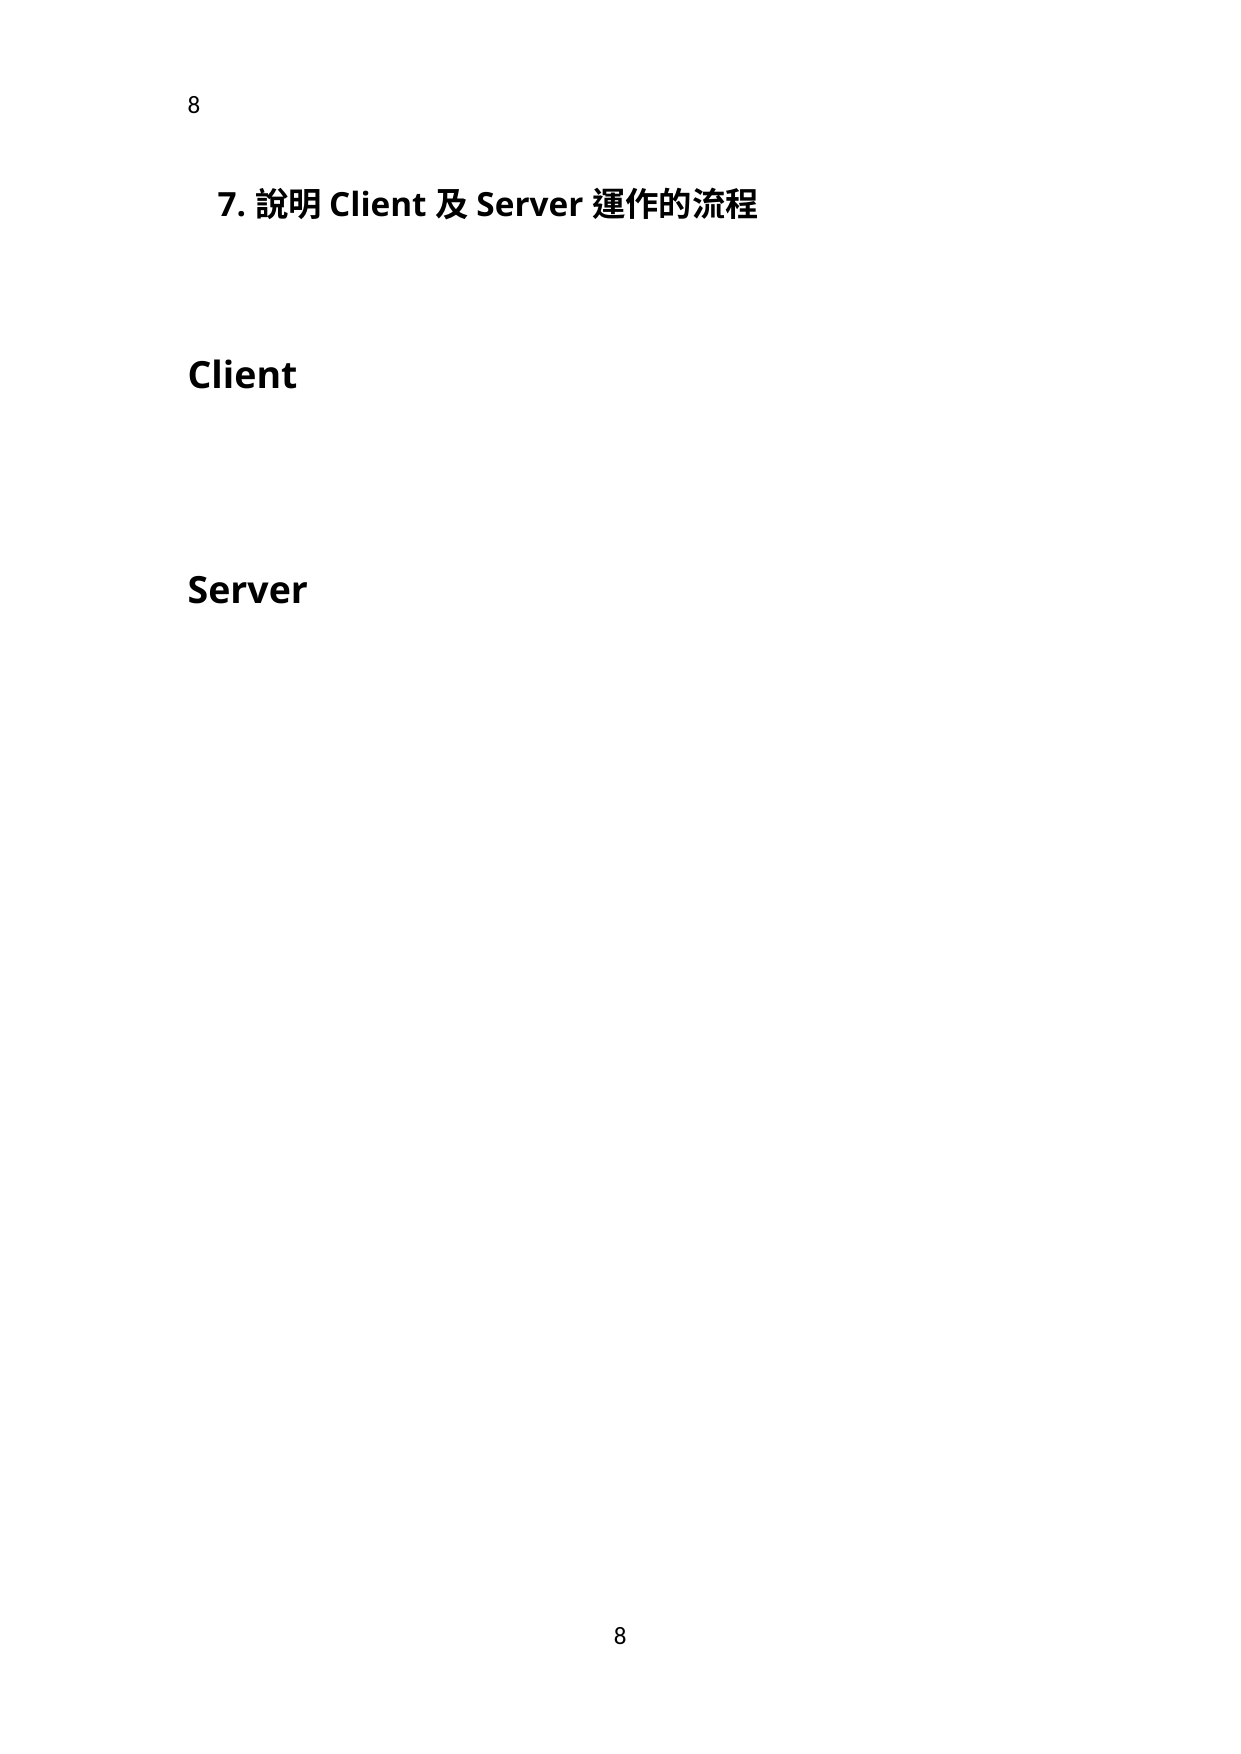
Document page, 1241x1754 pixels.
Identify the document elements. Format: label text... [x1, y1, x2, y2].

subtitle Client [187, 336, 1053, 411]
subtitle 說明 Client 及 Server 運作的流程 [217, 164, 1053, 239]
subtitle Server [187, 551, 1053, 626]
